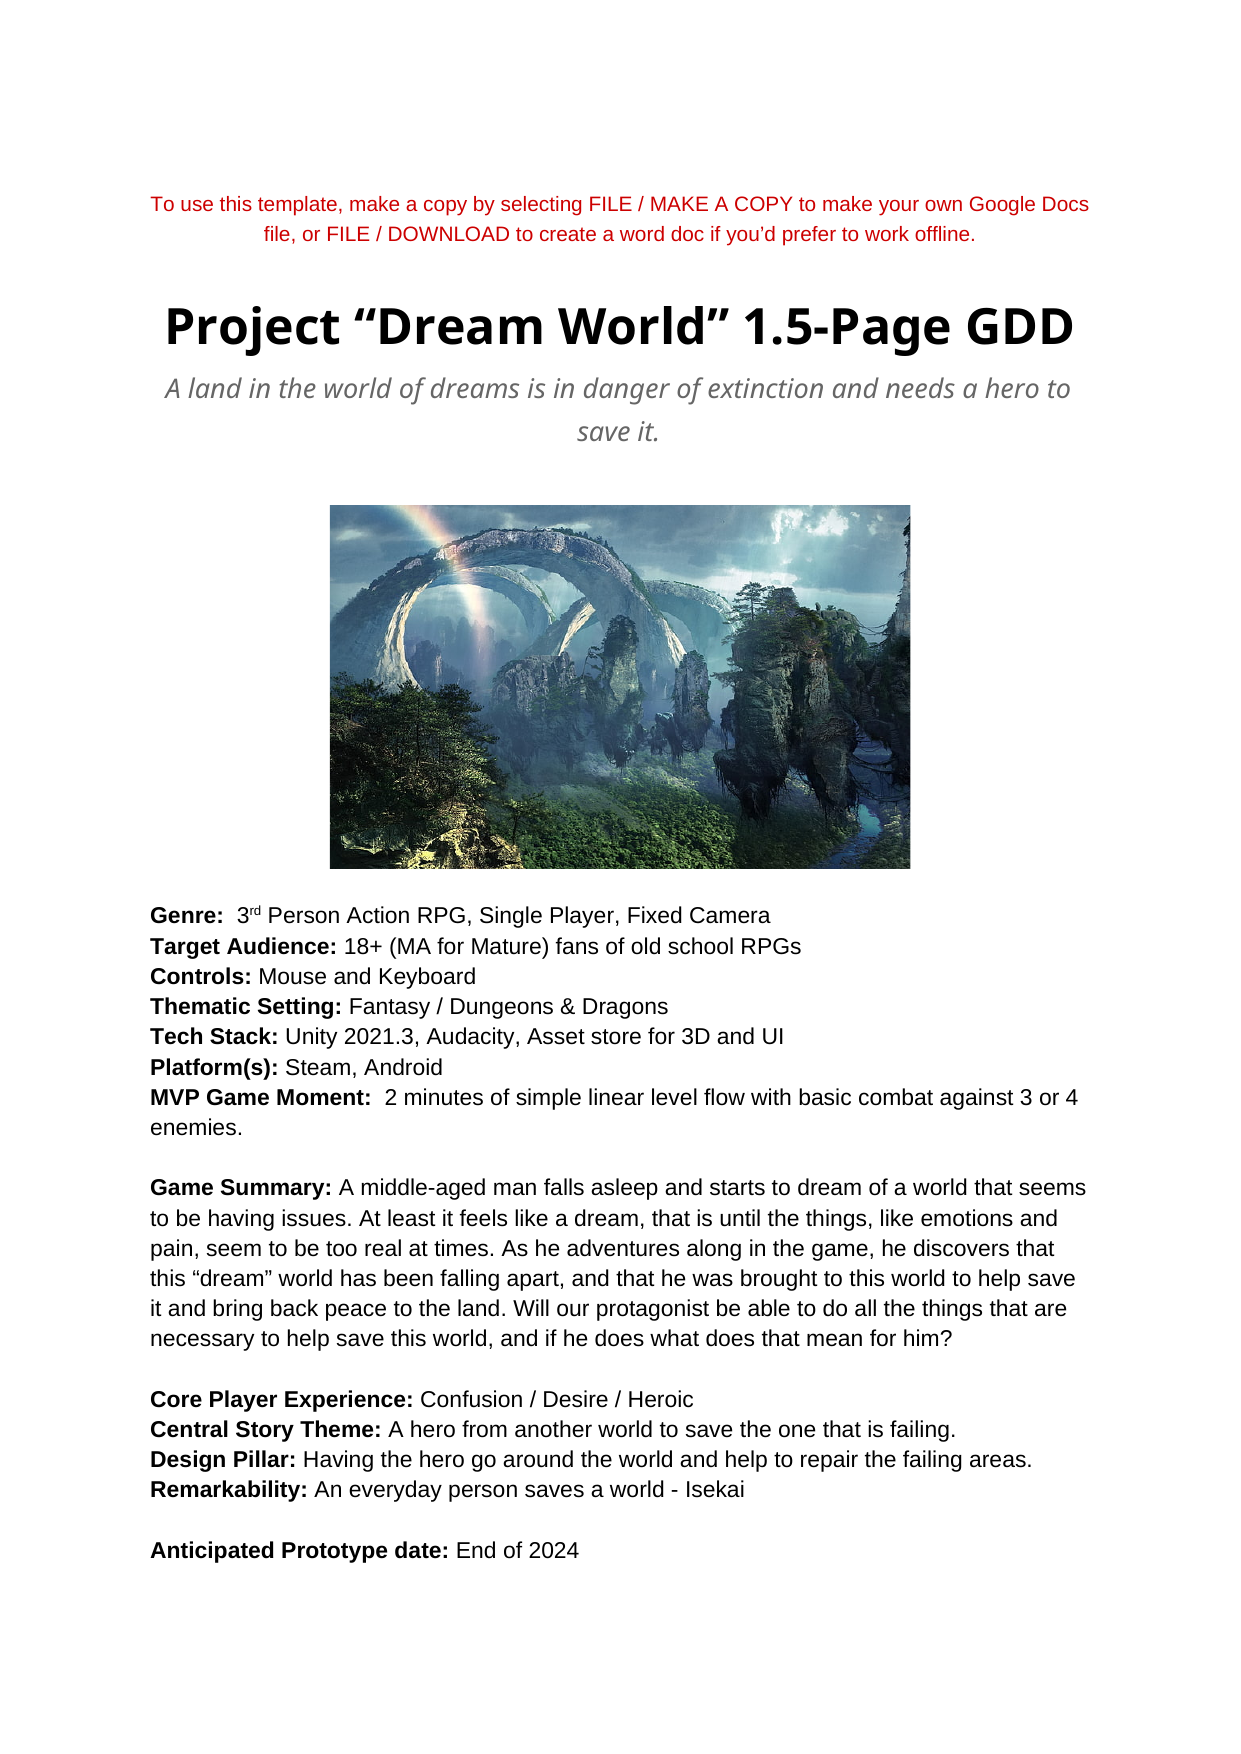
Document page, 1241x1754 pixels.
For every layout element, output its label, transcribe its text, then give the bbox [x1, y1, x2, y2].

text Game Summary: A middle-aged man falls asleep and starts to dream of a world that seems to be having issues. At least it feels like a dream, that is until the things, like emotions and pain, seem to be too real at times. As he adventures along in the game, he discovers that this “dream” world has been falling apart, and that he was brought to this world to help save it and bring back peace to the land. Will our protagonist be able to do all the things that are necessary to help save this world, and if he does what does that mean for him? [150, 1174, 1090, 1352]
text Remarkability: An everyday person saves a world - Isekai [150, 1476, 1090, 1503]
text Platform(s): Steam, Android [150, 1053, 1090, 1080]
text MVP Game Moment: 2 minutes of simple linear level flow with basic combat against 3 or 4 enemies. [150, 1084, 1090, 1140]
subtitle A land in the world of dreams is in danger of extinction and needs a hero to save it. [150, 370, 1090, 449]
text Genre: 3rd Person Action RPG, Single Player, Fixed Camera Target Audience: 18+ (MA for Mature) fans of old school RPGs [150, 902, 1090, 959]
text Tech Stack: Unity 2021.3, Audacity, Asset store for 3D and UI [150, 1023, 1090, 1050]
text Controls: Mouse and Keyboard [150, 963, 1090, 989]
subtitle Project “Dream World” 1.5-Page GDD [150, 291, 1090, 359]
picture [329, 505, 911, 869]
text Thematic Setting: Fantasy / Dungeons & Dragons [150, 993, 1090, 1019]
text Design Pillar: Having the hero go around the world and help to repair the failing areas. [150, 1446, 1090, 1473]
text To use this template, make a copy by selecting FILE / MAKE A COPY to make your own Google Docs file, or FILE / DOWNLOAD to create a word doc if you’d prefer to work offline. [150, 192, 1090, 246]
text Core Player Experience: Confusion / Desire / Heroic [150, 1386, 1090, 1412]
text Anticipated Prototype date: End of 2024 [150, 1537, 1090, 1563]
text Central Story Theme: A hero from another world to save the one that is failing. [150, 1416, 1090, 1442]
